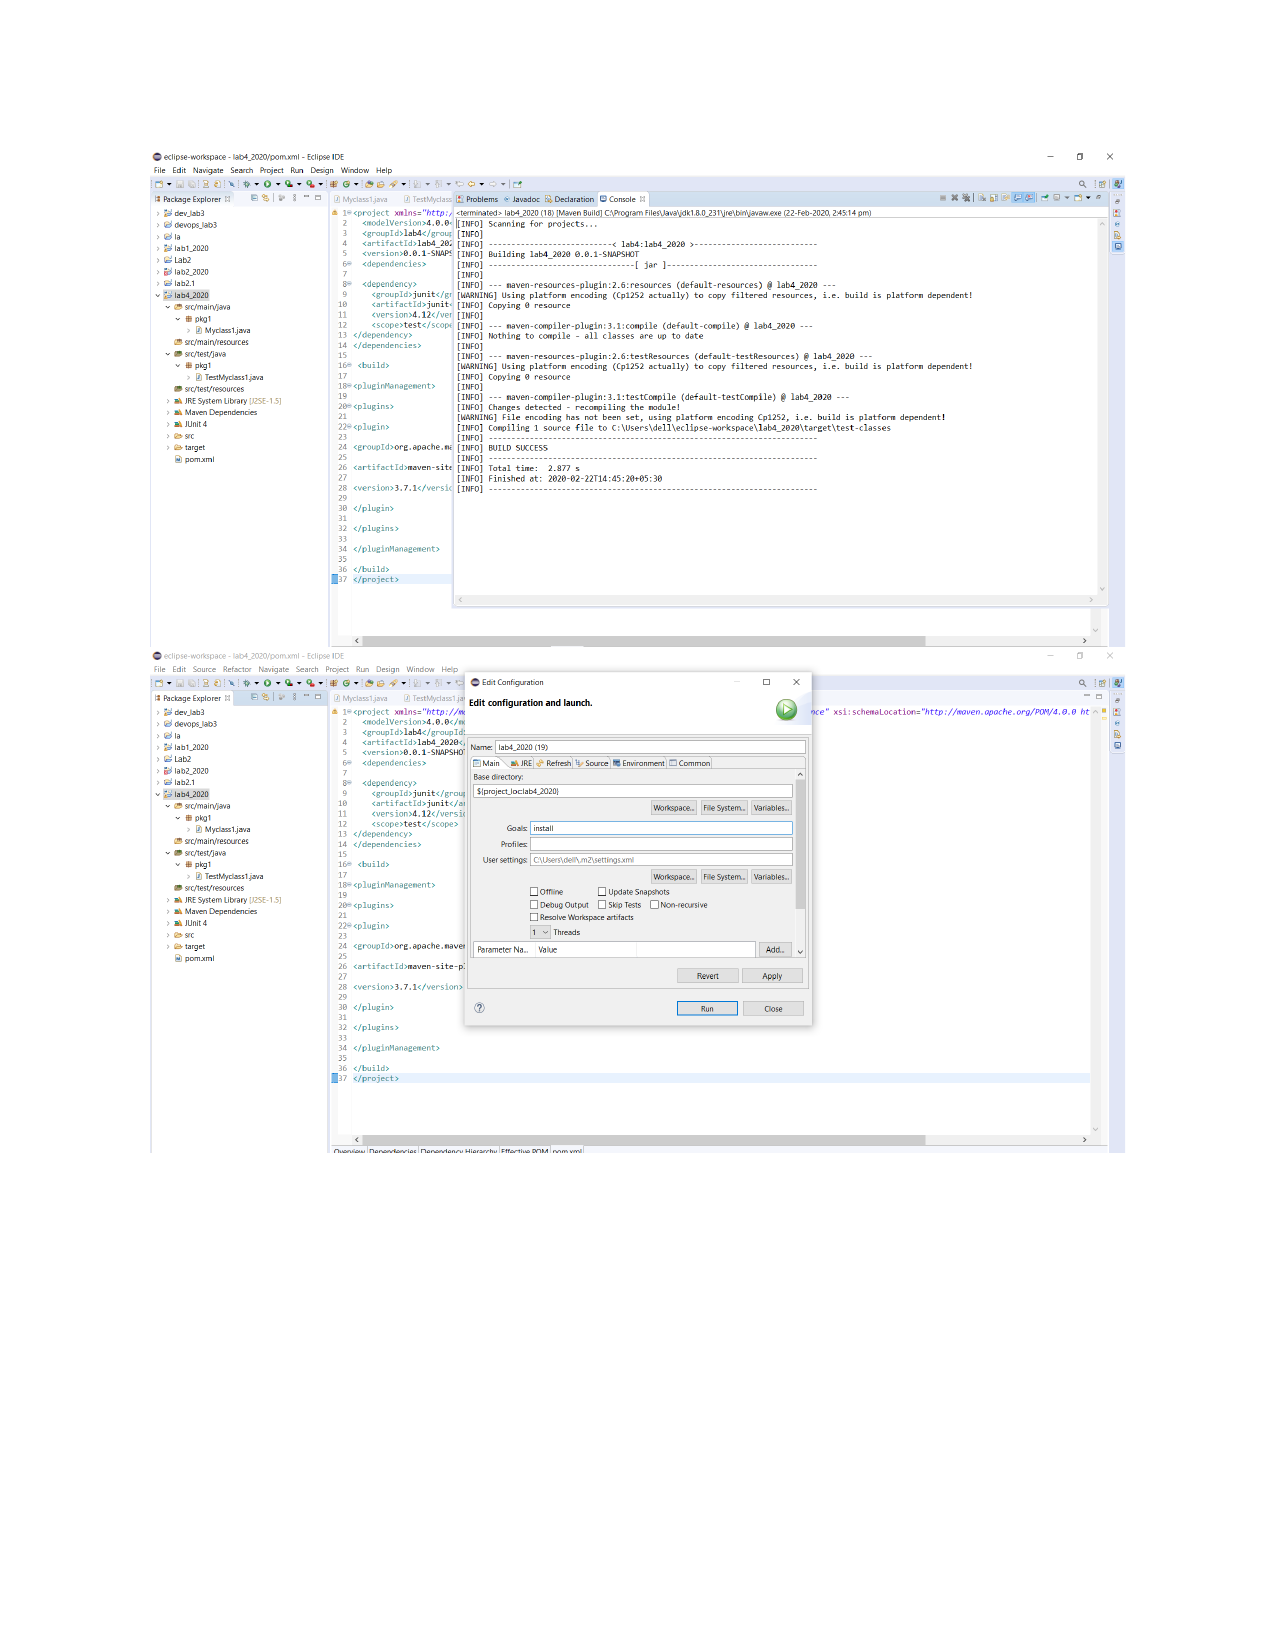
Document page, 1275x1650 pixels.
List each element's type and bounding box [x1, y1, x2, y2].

picture [150, 150, 1125, 647]
picture [150, 649, 1125, 1153]
